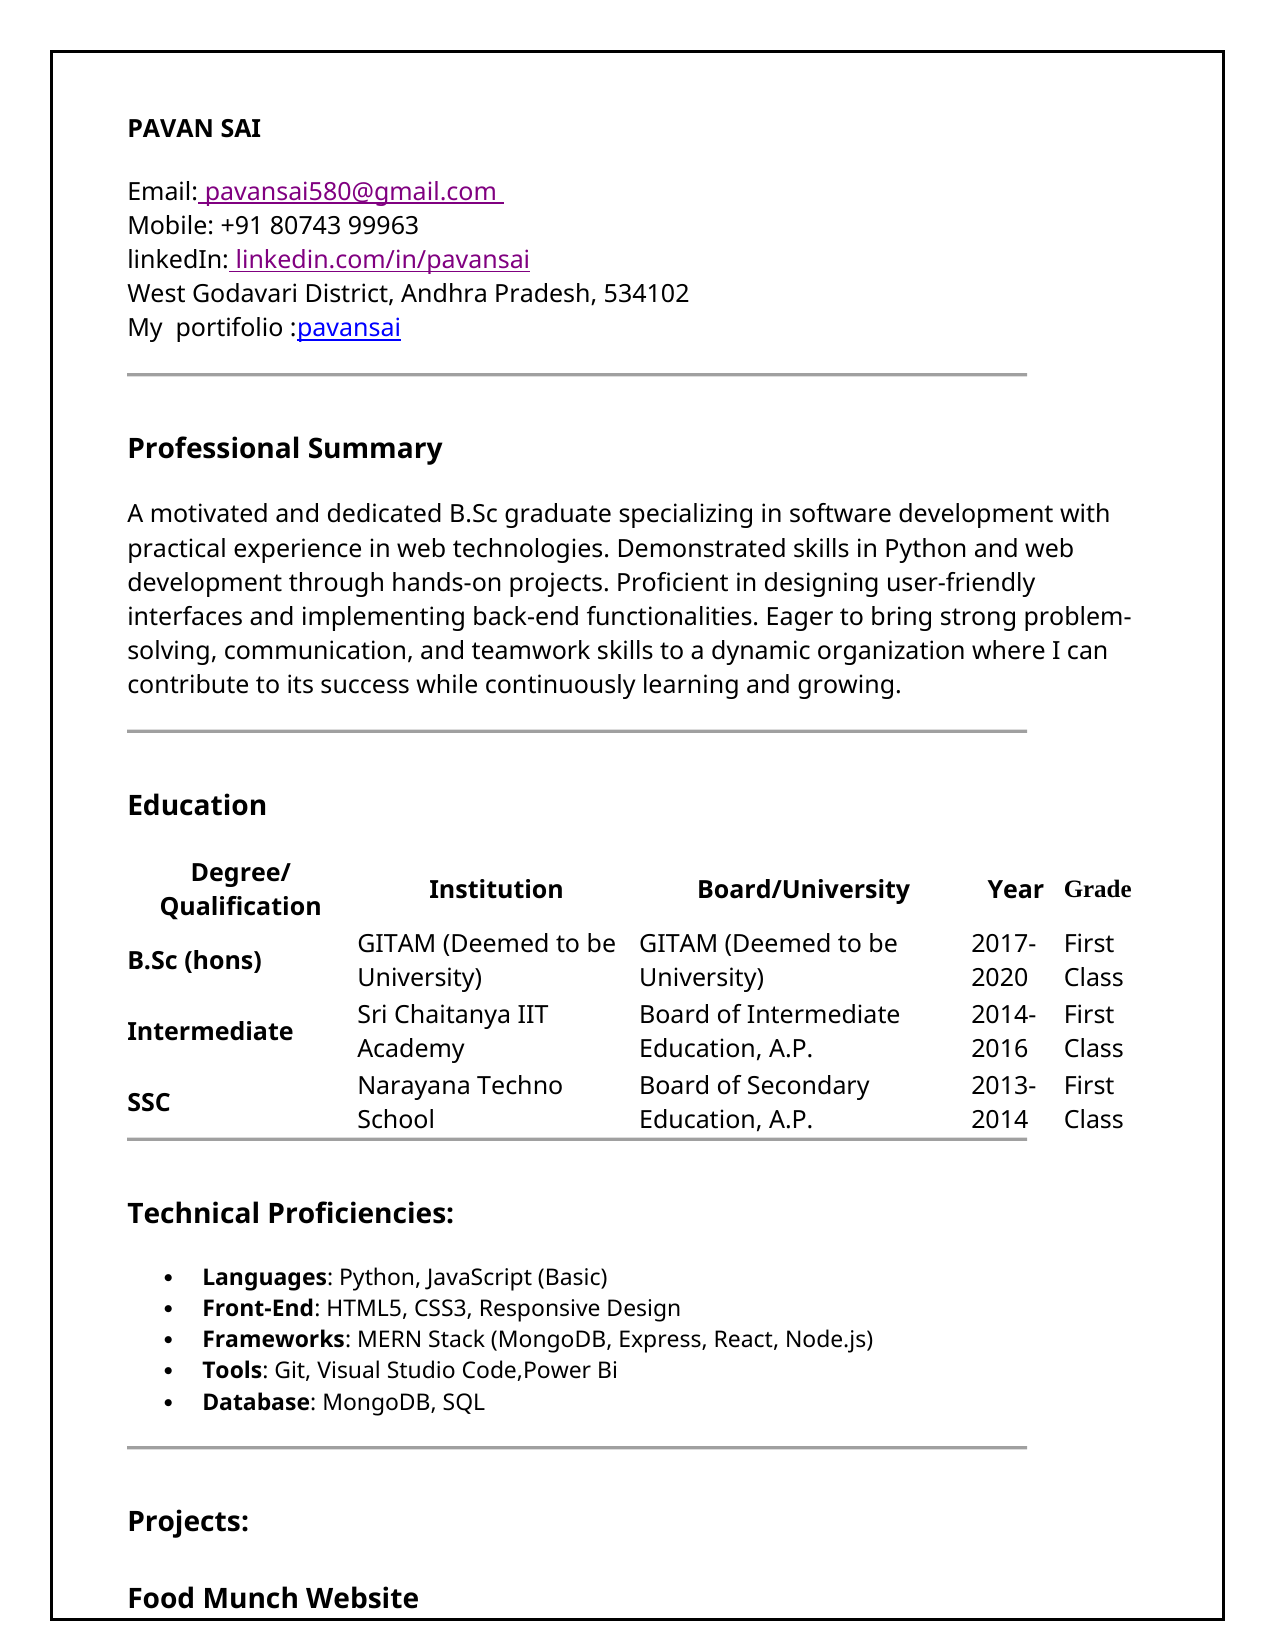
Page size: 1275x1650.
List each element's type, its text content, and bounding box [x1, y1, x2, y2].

table_header Grade [1062, 853, 1162, 924]
table_cell B.Sc (hons) [126, 924, 356, 995]
subtitle Projects: Food Munch Website [127, 1502, 1154, 1617]
table_cell Sri Chaitanya IIT Academy [356, 995, 637, 1066]
table_cell Narayana Techno School [356, 1066, 637, 1137]
table_cell 2013-2014 [970, 1066, 1062, 1138]
table_header Institution [356, 853, 637, 924]
table_cell Board of Intermediate Education, A.P. [637, 995, 969, 1066]
list Front-End: HTML5, CSS3, Responsive Design [164, 1292, 1154, 1323]
text A motivated and dedicated B.Sc graduate specializing in software development with practical experience in web technologies. Demonstrated skills in Python and web development through hands-on projects. Proficient in designing user-friendly interfaces and implementing back-end functionalities. Eager to bring strong problem-solving, communication, and teamwork skills to a dynamic organization where I can contribute to its success while continuously learning and growing. [127, 496, 1154, 701]
table_cell Board of Secondary Education, A.P. [637, 1066, 969, 1137]
table_cell SSC [126, 1066, 356, 1138]
table_header Degree/Qualification [126, 853, 356, 924]
table_cell 2017-2020 [970, 924, 1062, 995]
list Languages: Python, JavaScript (Basic) [164, 1261, 1154, 1292]
text Email: pavansai580@gmail.com Mobile: +91 80743 99963 linkedIn: linkedin.com/in/pavansai West Godavari District, Andhra Pradesh, 534102 My portifolio :pavansai [127, 174, 1154, 344]
table_cell First Class [1062, 924, 1162, 995]
list Tools: Git, Visual Studio Code,Power Bi [164, 1354, 1154, 1386]
table_header Year [970, 853, 1062, 924]
table_header Board/University [637, 853, 969, 924]
table_cell First Class [1062, 1066, 1162, 1138]
text PAVAN SAI [127, 110, 1154, 144]
table_cell 2014-2016 [970, 995, 1062, 1066]
table_cell GITAM (Deemed to be University) [356, 924, 637, 995]
table_cell GITAM (Deemed to be University) [637, 924, 969, 995]
table_cell First Class [1062, 995, 1162, 1066]
list Frameworks: MERN Stack (MongoDB, Express, React, Node.js) [164, 1323, 1154, 1354]
subtitle Education [127, 785, 1154, 823]
subtitle Professional Summary [127, 429, 1154, 467]
list Database: MongoDB, SQL [164, 1386, 1154, 1417]
subtitle Technical Proficiencies: [127, 1193, 1154, 1232]
table_cell Intermediate [126, 995, 356, 1066]
